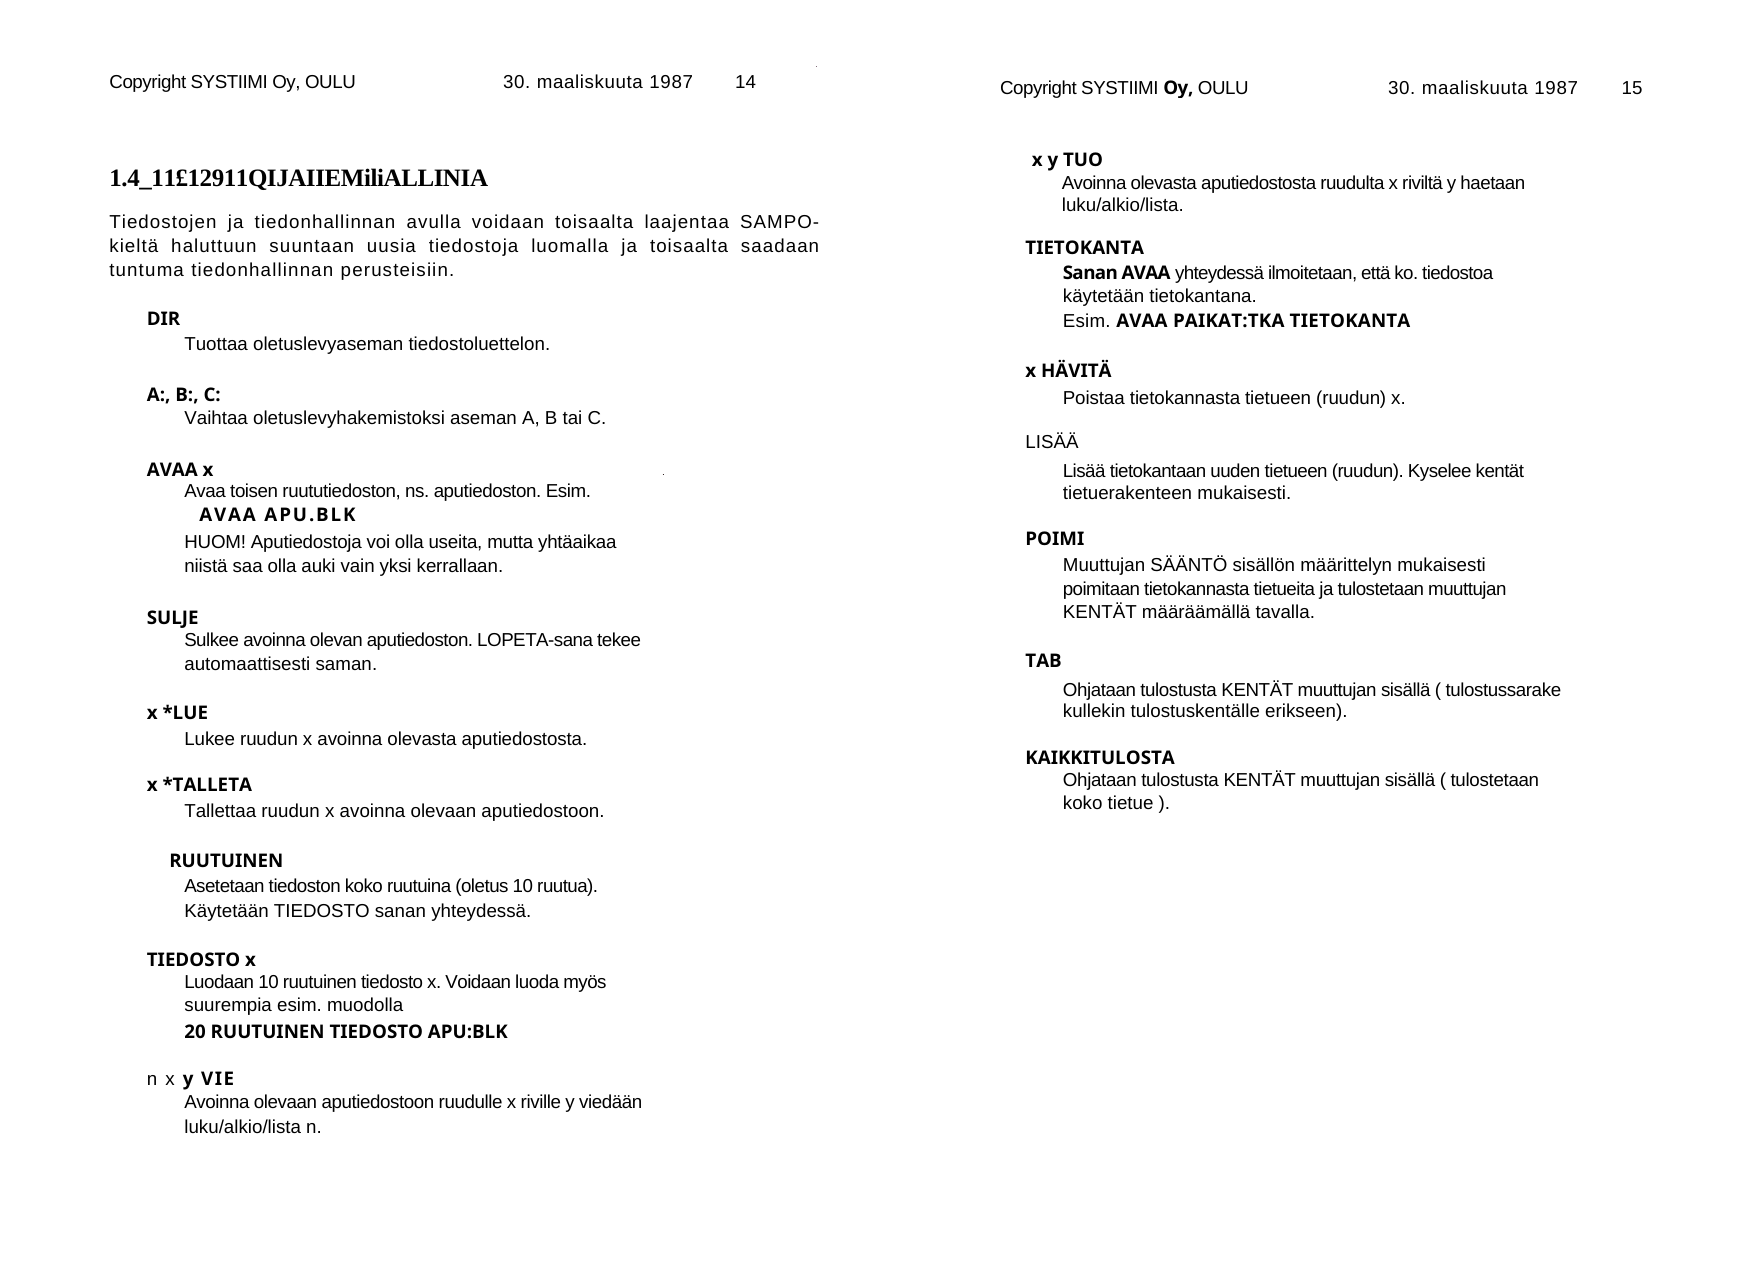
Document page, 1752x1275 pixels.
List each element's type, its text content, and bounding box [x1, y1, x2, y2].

text DIR [147, 309, 828, 329]
text HUOM! Aputiedostoja voi olla useita, mutta yhtäaikaa niistä saa olla auki vain yksi kerrallaan. [184, 531, 640, 576]
text x *TALLETA [147, 775, 828, 796]
text Avaa toisen ruututiedoston, ns. aputiedoston. Esim. AVAA APU.BLK [184, 480, 618, 527]
text AVAA x [147, 460, 828, 480]
text Tallettaa ruudun x avoinna olevaan aputiedostoon. [184, 799, 828, 821]
text Lukee ruudun x avoinna olevasta aputiedostosta. [184, 727, 828, 749]
text Tuottaa oletuslevyaseman tiedostoluettelon. [184, 333, 828, 355]
text Sulkee avoinna olevan aputiedoston. LOPETA-sana tekee automaattisesti saman. [184, 628, 678, 674]
text RUUTUINEN [169, 851, 828, 871]
text 1.4_11£12911QIJAIIEMiliALLINIA [109, 167, 828, 192]
text Vaihtaa oletuslevyhakemistoksi aseman A, B tai C. [184, 406, 828, 428]
text A:, B:, C: [147, 381, 828, 406]
text Luodaan 10 ruutuinen tiedosto x. Voidaan luoda myös suurempia esim. muodolla [184, 970, 640, 1016]
text 20 RUUTUINEN TIEDOSTO APU:BLK [184, 1021, 828, 1043]
text x *LUE [147, 703, 828, 724]
text Tiedostojen ja tiedonhallinnan avulla voidaan toisaalta laajentaa SAMPO-kieltä haluttuun suuntaan uusia tiedostoja luomalla ja toisaalta saadaan tuntuma tiedonhallinnan perusteisiin. [109, 210, 820, 281]
text n x y VIE [147, 1066, 828, 1091]
text Asetetaan tiedoston koko ruutuina (oletus 10 ruutua). Käytetään TIEDOSTO sanan yhteydessä. [184, 875, 633, 921]
text TIEDOSTO x [147, 950, 828, 970]
text SULJE [147, 608, 828, 628]
text Avoinna olevaan aputiedostoon ruudulle x riville y viedään luku/alkio/lista n. [184, 1091, 678, 1137]
